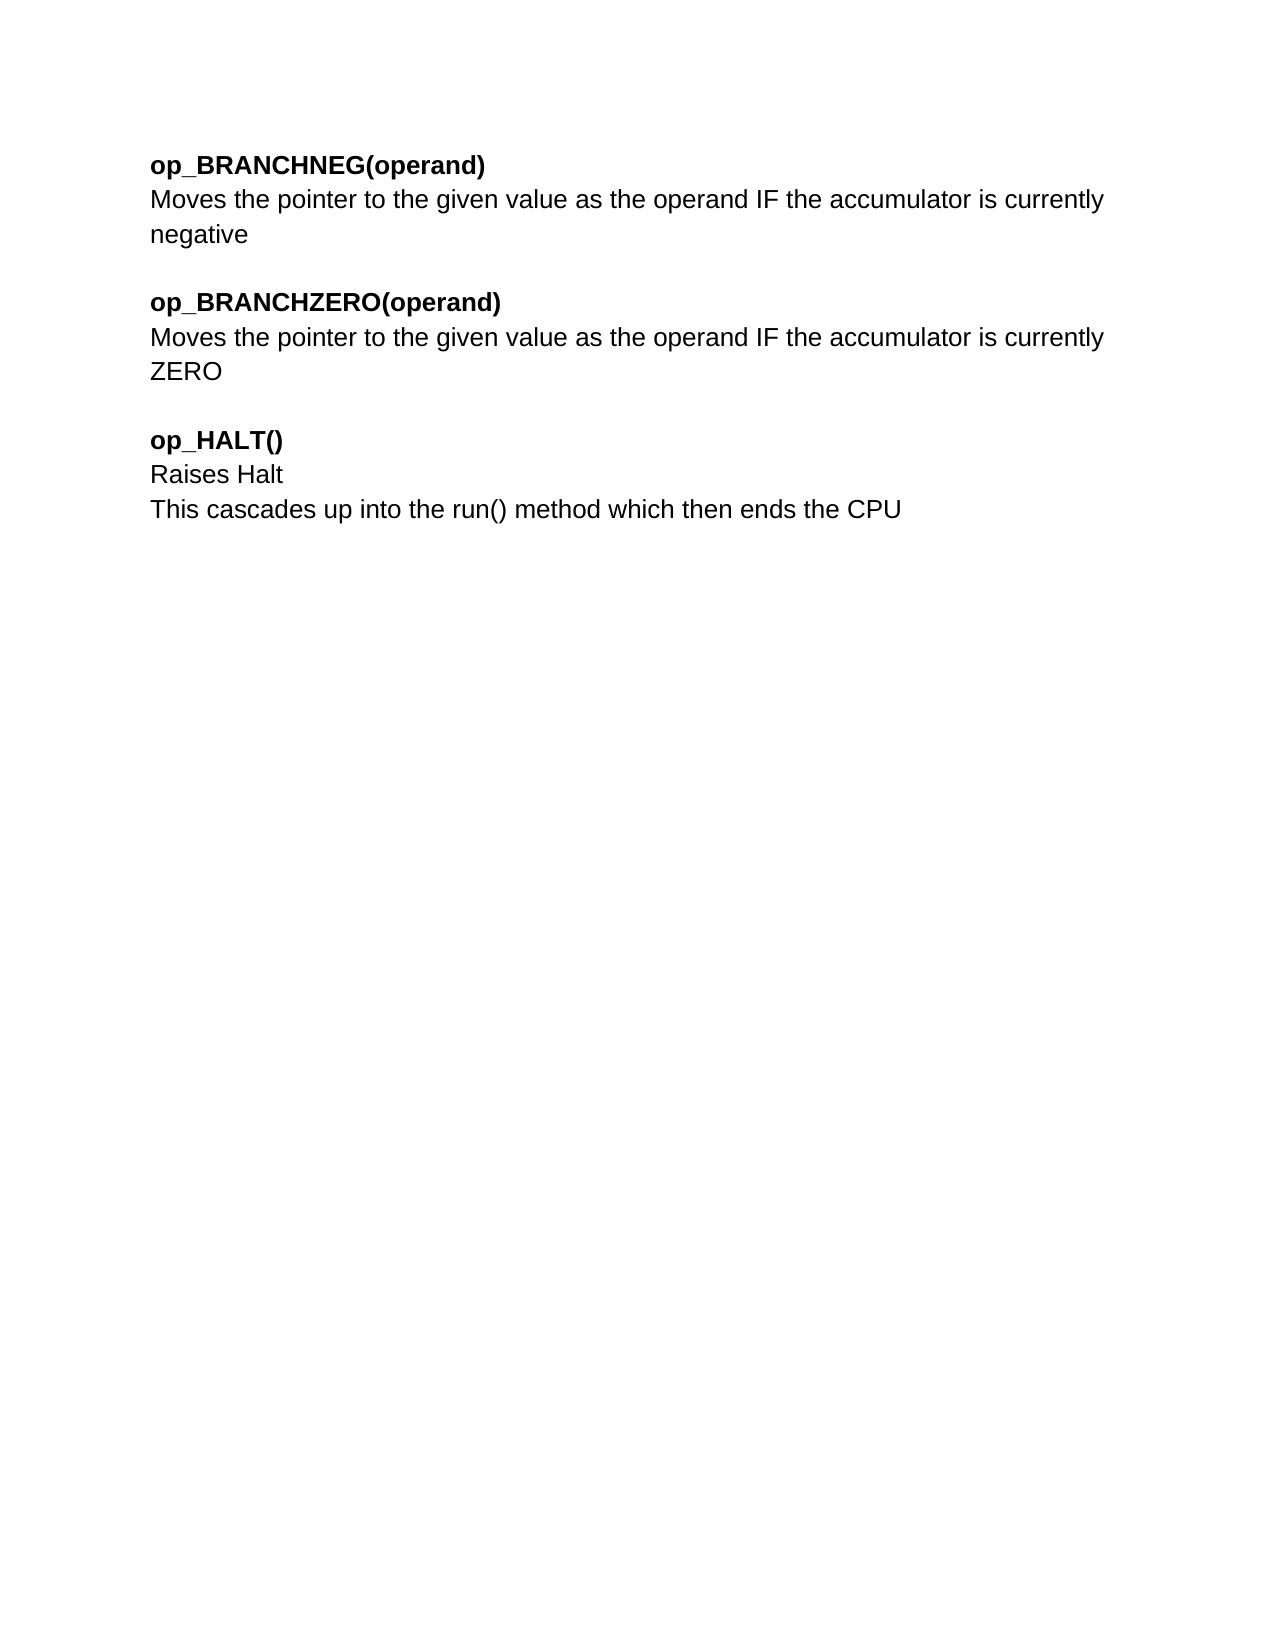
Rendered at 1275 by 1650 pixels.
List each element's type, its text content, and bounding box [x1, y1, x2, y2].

text Moves the pointer to the given value as the operand IF the accumulator is currently ZERO [150, 322, 1125, 386]
text op_BRANCHNEG(operand) [150, 150, 1125, 180]
text op_BRANCHZERO(operand) [150, 287, 1125, 317]
text Moves the pointer to the given value as the operand IF the accumulator is currently negative [150, 184, 1125, 249]
text op_HALT() [150, 425, 1125, 455]
text Raises Halt [150, 459, 1125, 489]
text This cascades up into the run() method which then ends the CPU [150, 494, 1125, 524]
